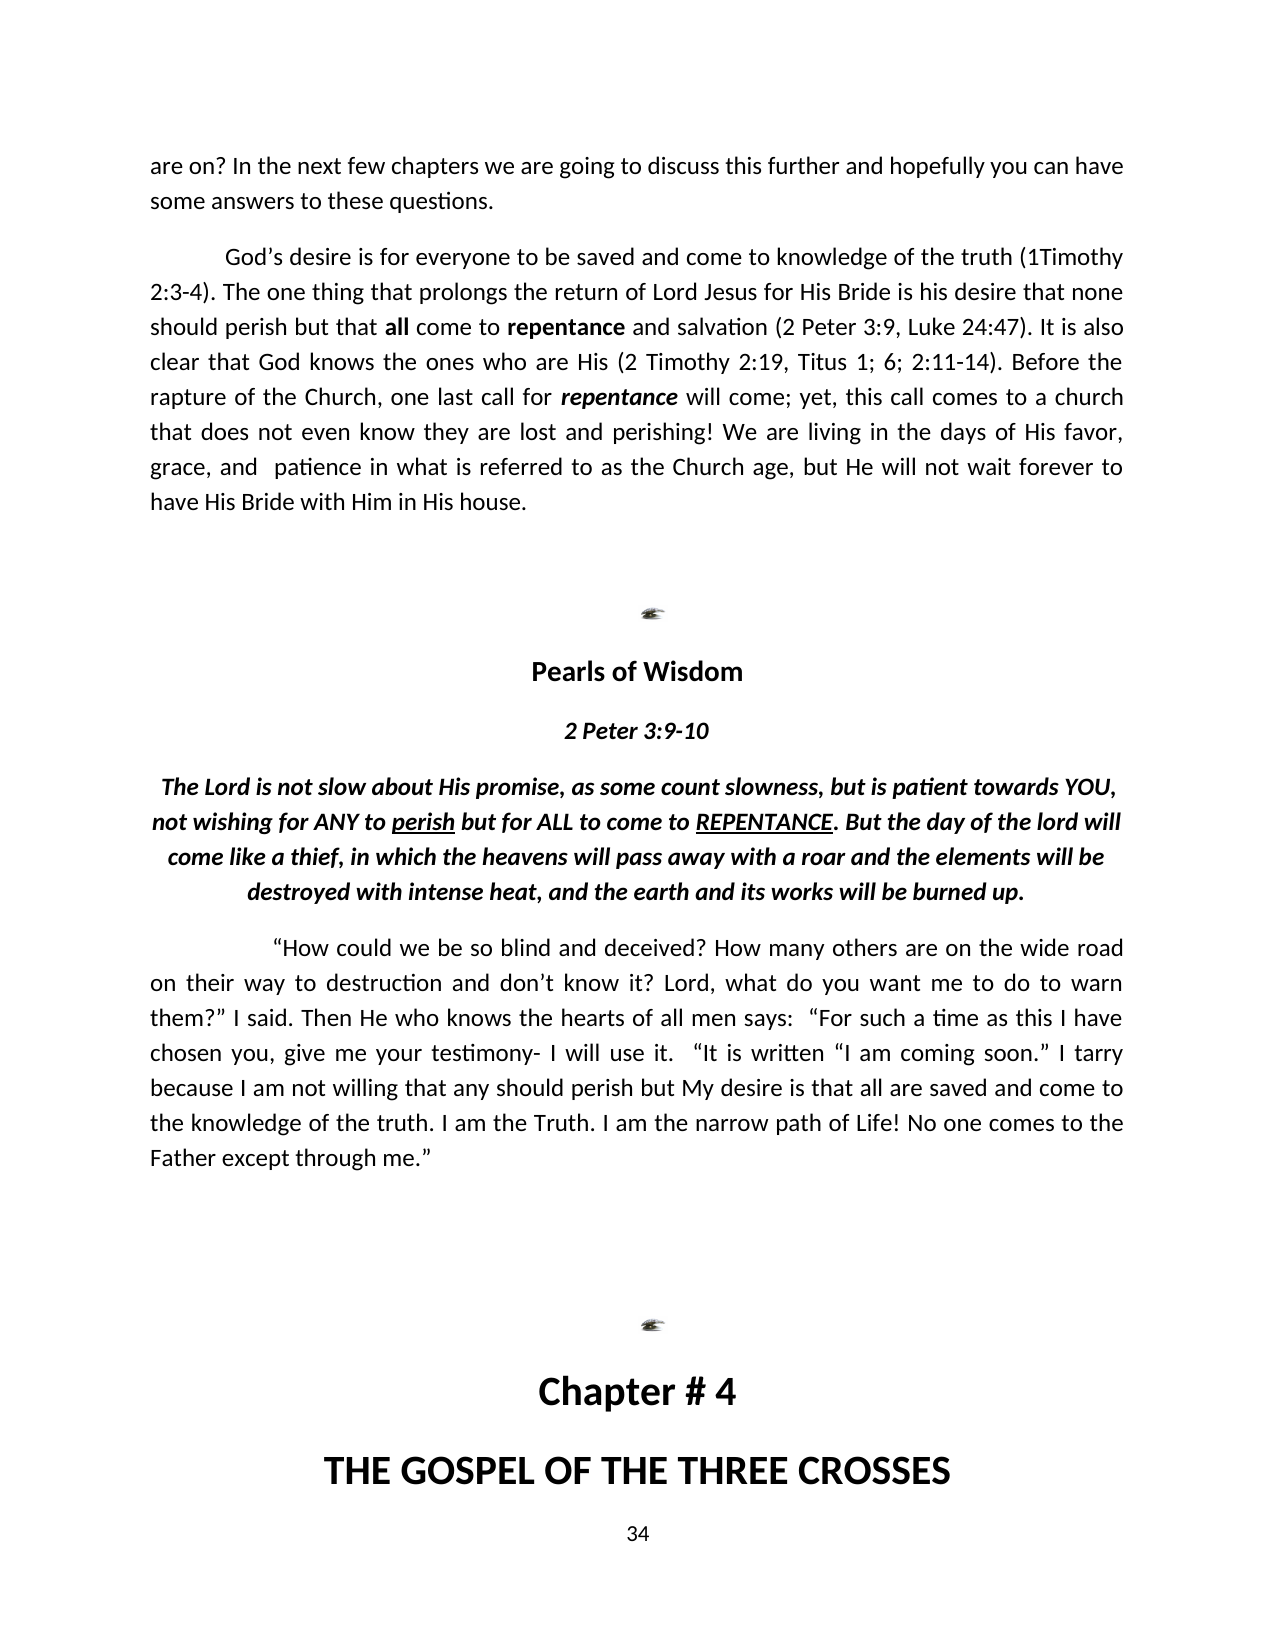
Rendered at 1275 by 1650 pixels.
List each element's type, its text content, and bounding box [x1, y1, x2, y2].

text THE GOSPEL OF THE THREE CROSSES [150, 1444, 1125, 1495]
text Pearls of Wisdom [150, 653, 1125, 689]
text 2 Peter 3:9-10 [150, 715, 1125, 746]
picture [638, 1316, 668, 1334]
text Chapter # 4 [150, 1365, 1125, 1416]
text “How could we be so blind and deceived? How many others are on the wide road on their way to destruction and don’t know it? Lord, what do you want me to do to warn them?” I said. Then He who knows the hearts of all men says: “For such a time as this I have chosen you, give me your testimony- I will use it. “It is written “I am coming soon.” I tarry because I am not willing that any should perish but My desire is that all are saved and come to the knowledge of the truth. I am the Truth. I am the narrow path of Life! No one comes to the Father except through me.” [150, 932, 1125, 1172]
text God’s desire is for everyone to be saved and come to knowledge of the truth (1Timothy 2:3-4). The one thing that prolongs the return of Lord Jesus for His Bride is his desire that none should perish but that all come to repentance and salvation (2 Peter 3:9, Luke 24:47). It is also clear that God knows the ones who are His (2 Timothy 2:19, Titus 1; 6; 2:11-14). Before the rapture of the Church, one last call for repentance will come; yet, this call comes to a church that does not even know they are lost and perishing! We are living in the days of His favor, grace, and patience in what is referred to as the Church age, but He will not wait forever to have His Bride with Him in His house. [150, 241, 1125, 516]
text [150, 150, 1125, 216]
picture [638, 605, 668, 622]
text The Lord is not slow about His promise, as some count slowness, but is patient towards YOU, not wishing for ANY to perish but for ALL to come to REPENTANCE. But the day of the lord will come like a thief, in which the heavens will pass away with a roar and the elements will be destroyed with intense heat, and the earth and its works will be burned up. [150, 771, 1125, 906]
